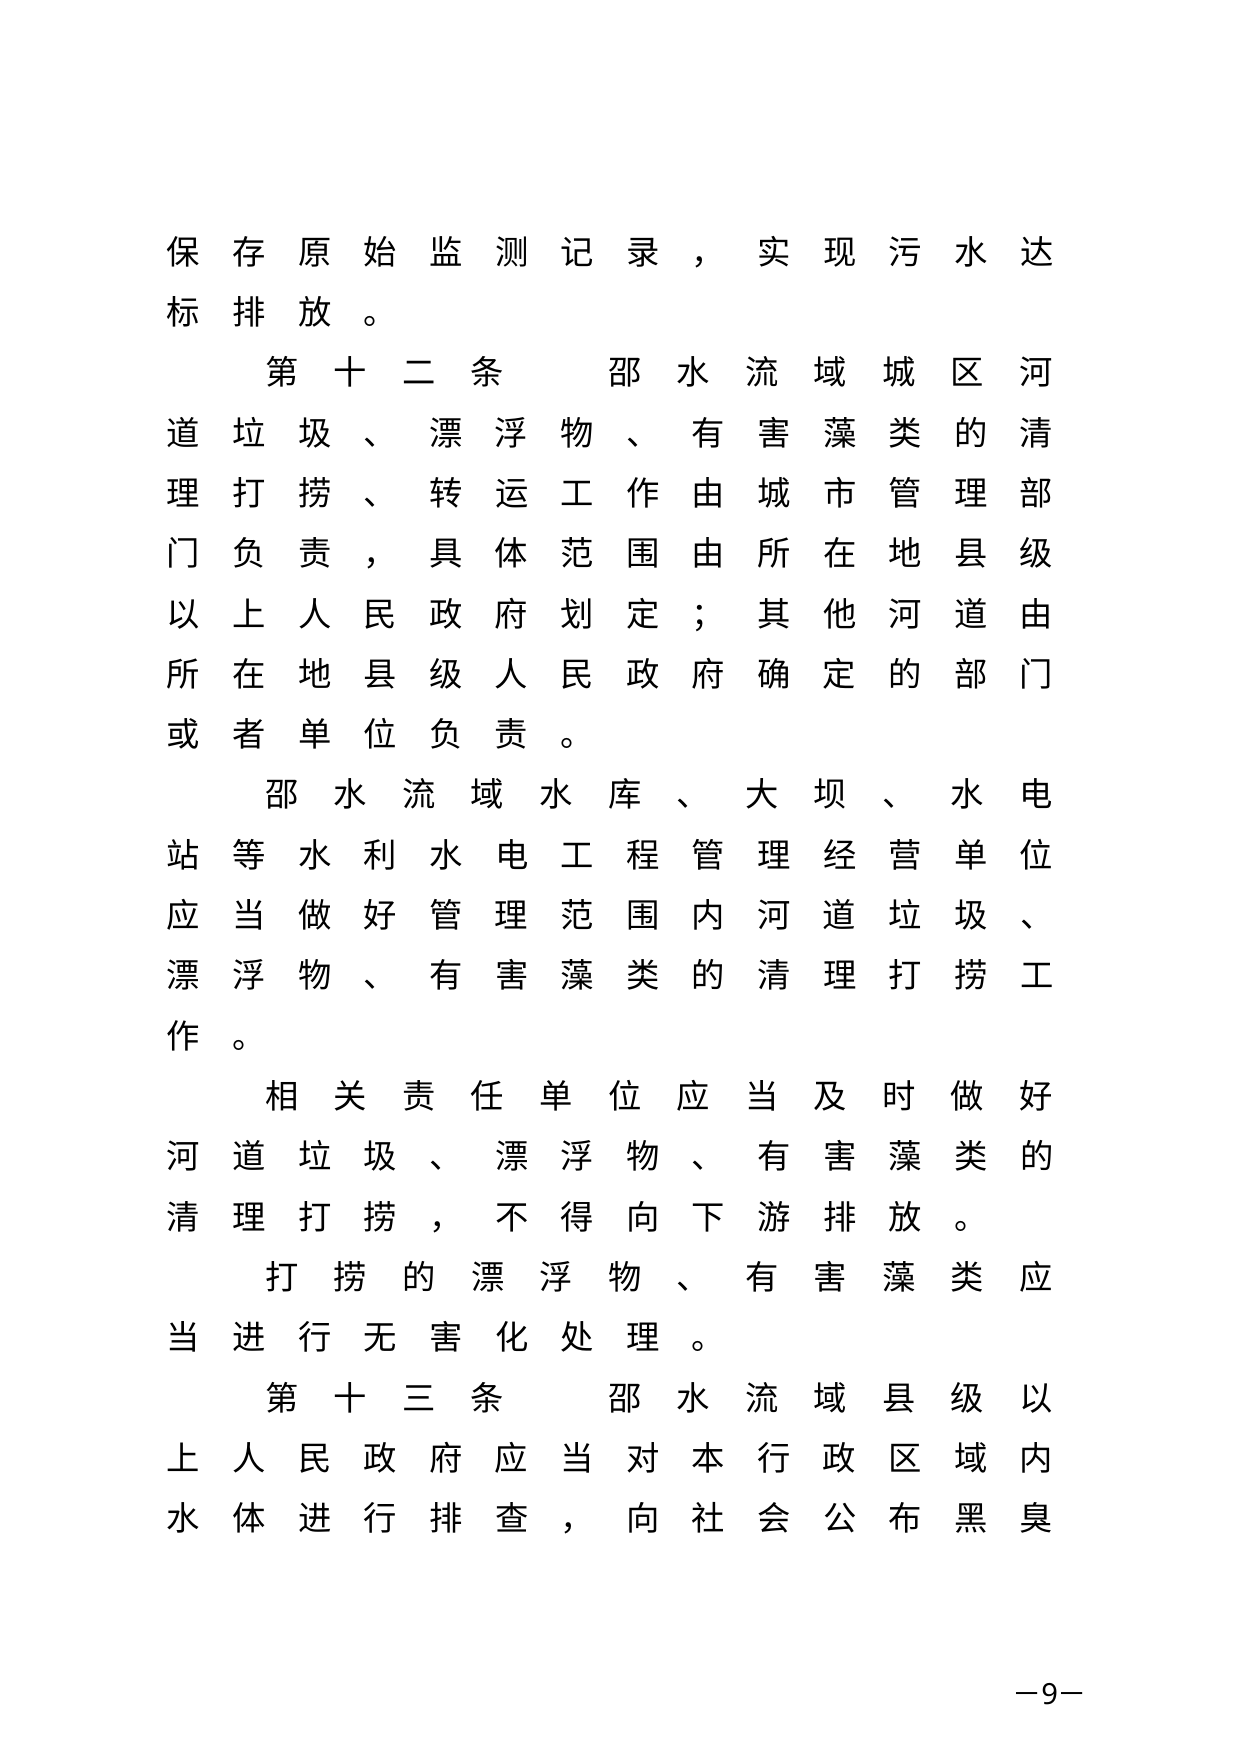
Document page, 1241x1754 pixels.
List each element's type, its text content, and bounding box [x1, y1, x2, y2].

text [167, 219, 1085, 340]
text 第十二条 邵水流域城区河道垃圾、漂浮物、有害藻类的清理打捞、转运工作由城市管理部门负责，具体范围由所在地县级以上人民政府划定；其他河道由所在地县级人民政府确定的部门或者单位负责。 [167, 340, 1085, 762]
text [167, 1365, 1085, 1546]
text 相关责任单位应当及时做好河道垃圾、漂浮物、有害藻类的清理打捞，不得向下游排放。 [167, 1064, 1085, 1245]
text 邵水流域水库、大坝、水电站等水利水电工程管理经营单位应当做好管理范围内河道垃圾、漂浮物、有害藻类的清理打捞工作。 [167, 762, 1085, 1064]
text 打捞的漂浮物、有害藻类应当进行无害化处理。 [167, 1245, 1085, 1365]
